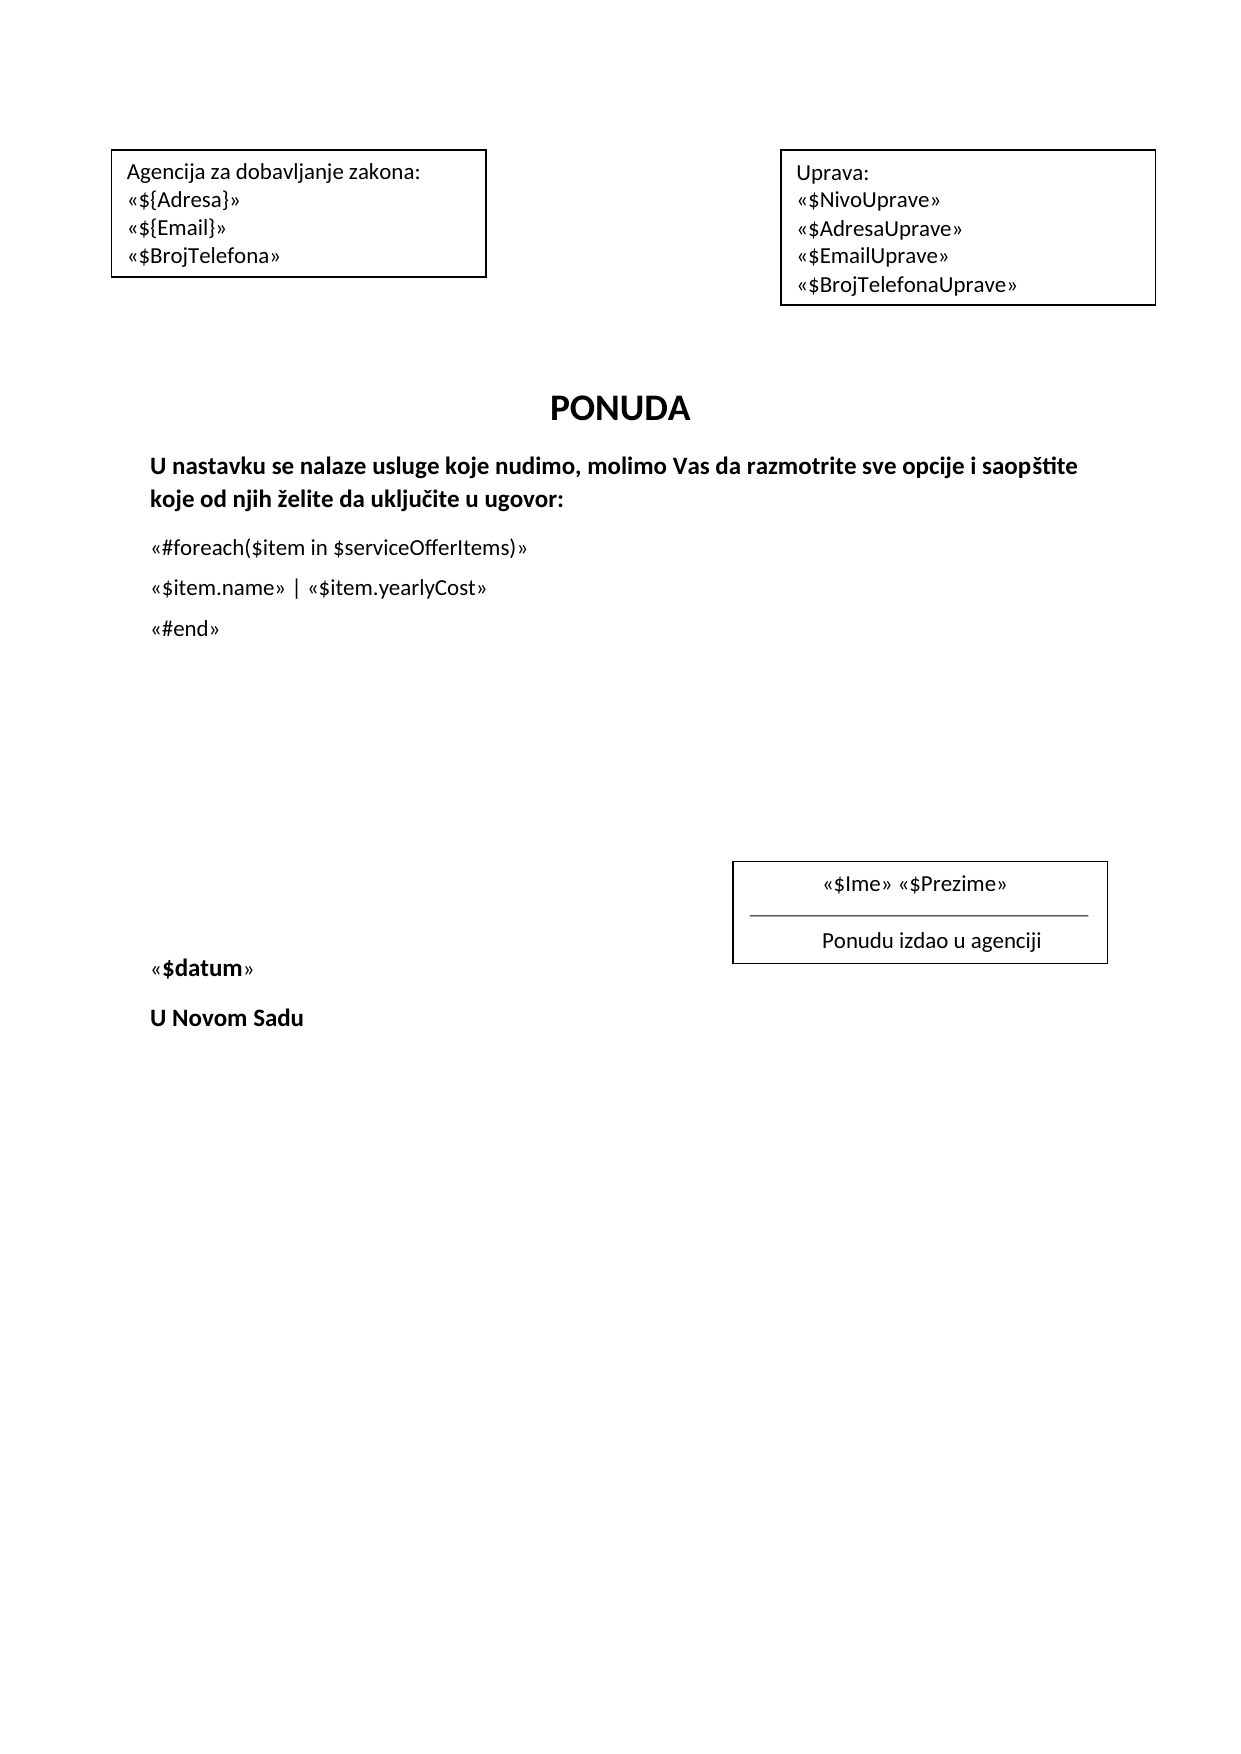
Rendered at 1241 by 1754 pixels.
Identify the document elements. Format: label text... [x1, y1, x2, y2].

text PONUDA [150, 384, 1090, 430]
text «#foreach($item in $serviceOfferItems)» [150, 533, 1090, 561]
text «$item.name» | «$item.yearlyCost» [150, 573, 1090, 602]
text U Novom Sadu [150, 1002, 1090, 1032]
text «$datum» [150, 952, 1090, 983]
text U nastavku se nalaze usluge koje nudimo, molimo Vas da razmotrite sve opcije i saopštite koje od njih želite da uključite u ugovor: [150, 451, 1090, 514]
text «#end» [150, 614, 1090, 642]
